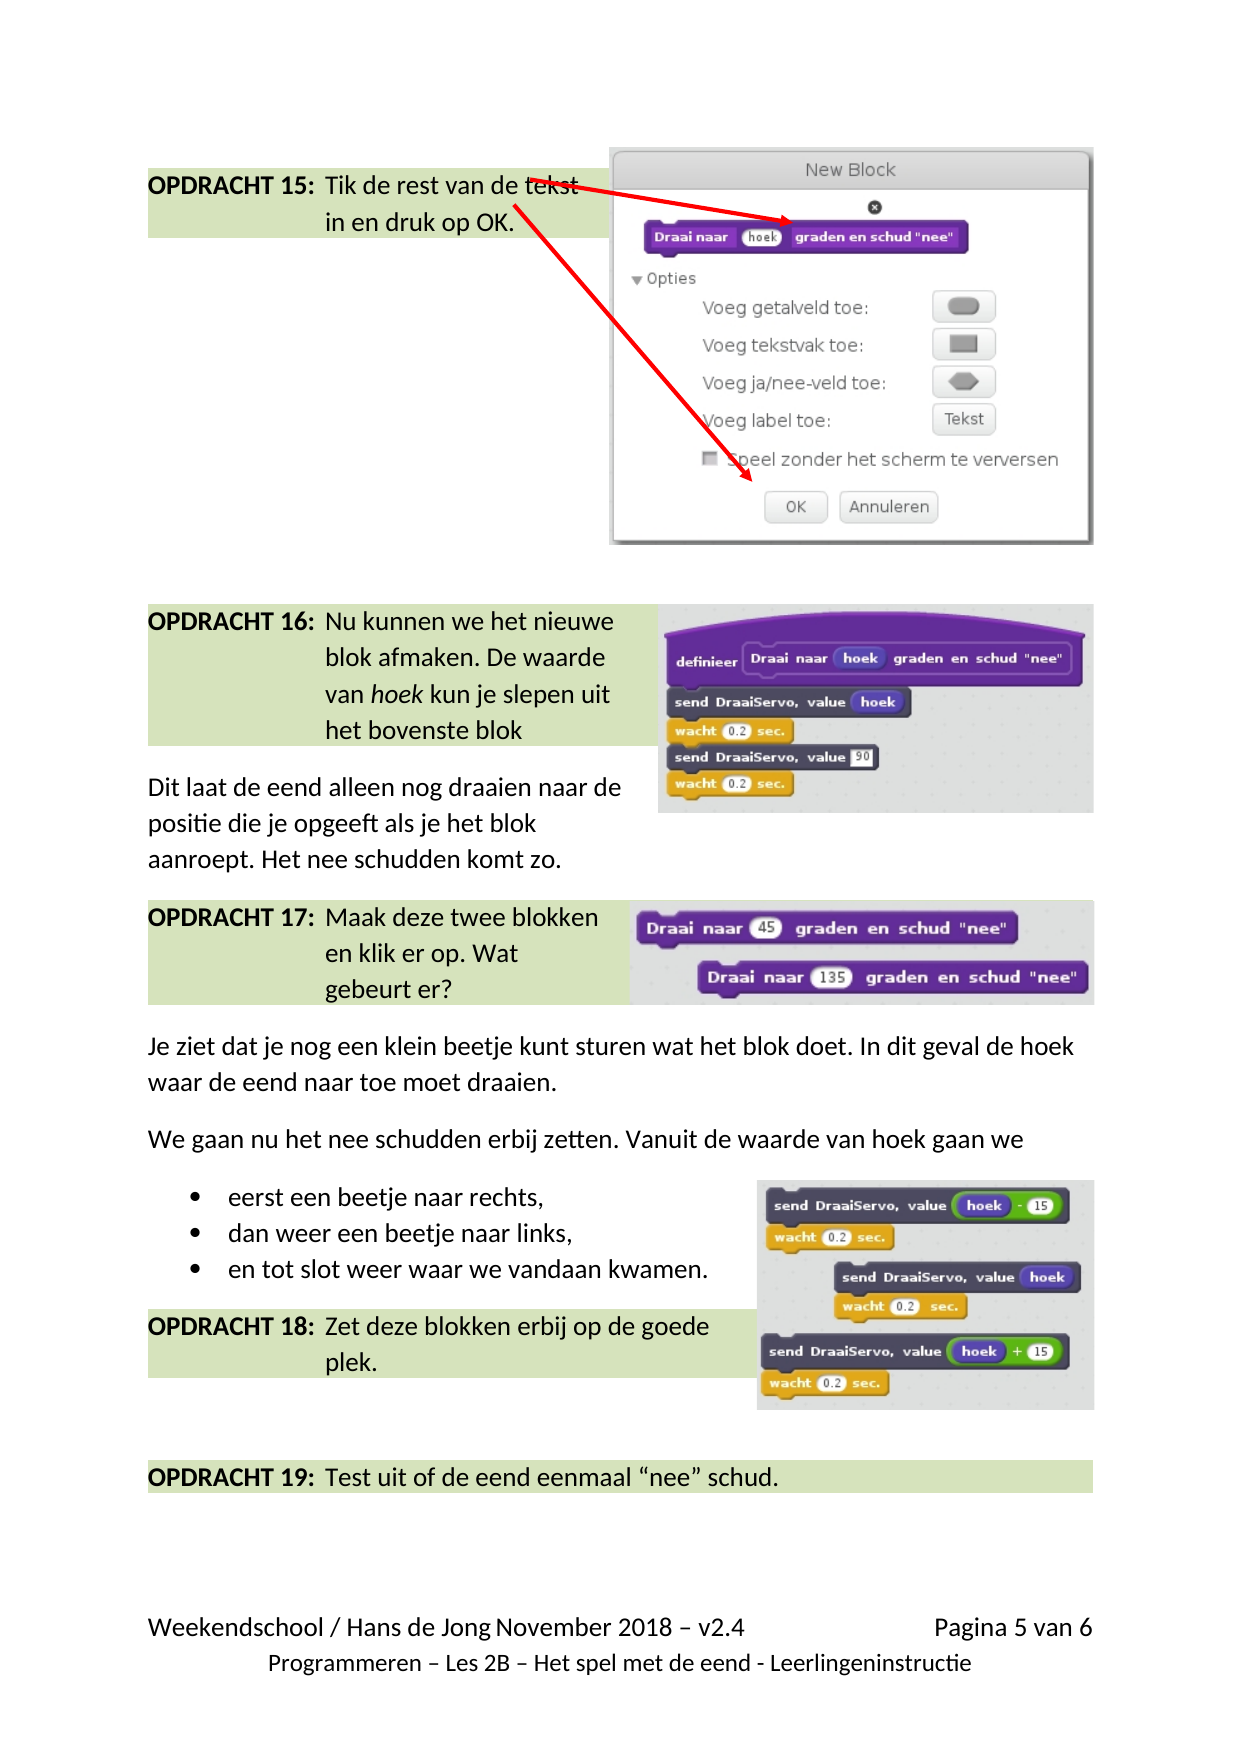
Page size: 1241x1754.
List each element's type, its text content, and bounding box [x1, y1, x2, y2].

text Zet deze blokken erbij op de goede plek. [148, 1309, 756, 1378]
text Je ziet dat je nog een klein beetje kunt sturen wat het blok doet. In dit geval de hoek waar de eend naar toe moet draaien. [148, 1029, 1093, 1098]
picture [629, 901, 1095, 1005]
list dan weer een beetje naar links, [190, 1216, 756, 1249]
picture [658, 604, 1094, 813]
text Test uit of de eend eenmaal “nee” schud. [148, 1460, 1093, 1493]
text We gaan nu het nee schudden erbij zetten. Vanuit de waarde van hoek gaan we [148, 1123, 1093, 1156]
picture [609, 147, 1094, 545]
list eerst een beetje naar rechts, [190, 1180, 756, 1213]
list en tot slot weer waar we vandaan kwamen. [190, 1252, 756, 1285]
picture [756, 1180, 1095, 1410]
text Dit laat de eend alleen nog draaien naar de positie die je opgeeft als je het blok aanroept. Het nee schudden komt zo. [148, 770, 1093, 876]
text Tik de rest van de tekst in en druk op OK. [148, 168, 609, 238]
text Nu kunnen we het nieuwe blok afmaken. De waarde van hoek kun je slepen uit het bovenste blok [148, 604, 658, 746]
